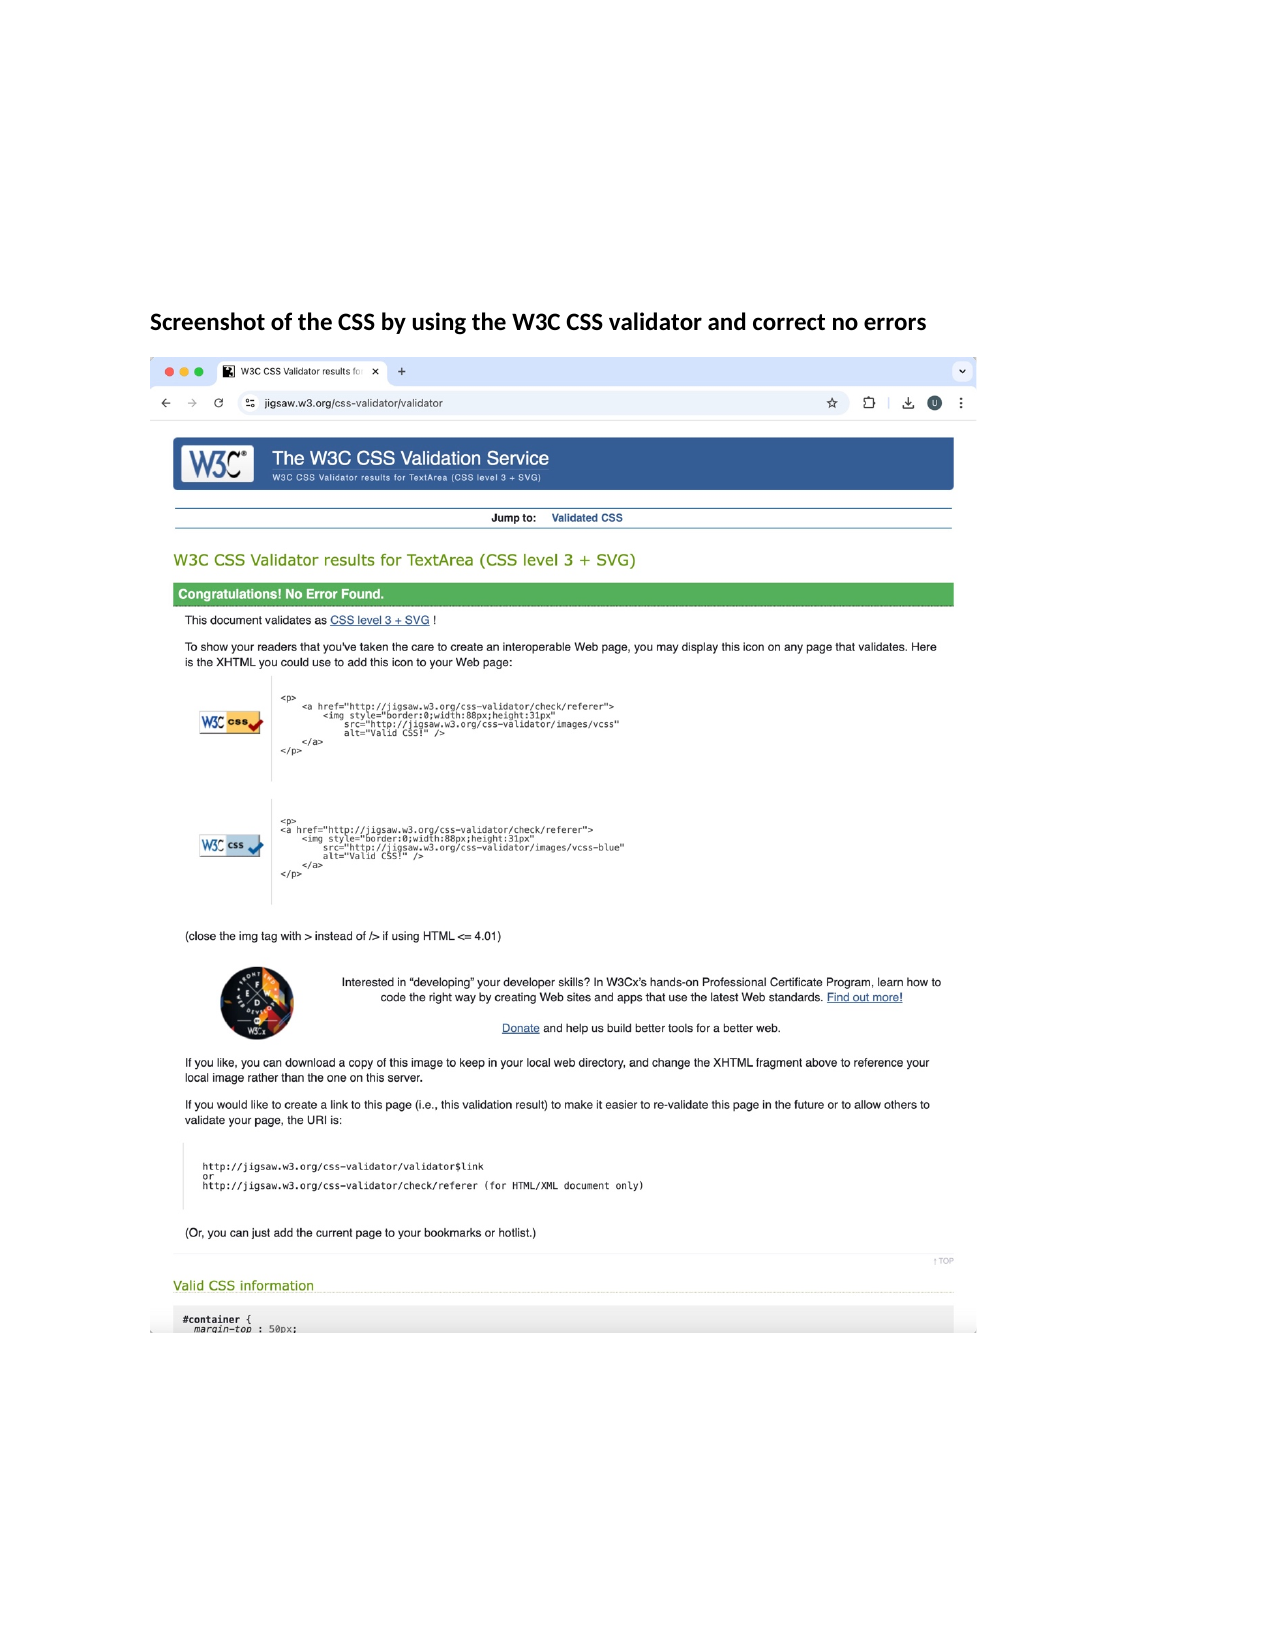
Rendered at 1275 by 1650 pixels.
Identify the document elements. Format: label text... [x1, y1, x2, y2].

text Screenshot of the CSS by using the W3C CSS validator and correct no errors [150, 306, 1125, 336]
picture [150, 357, 977, 1333]
